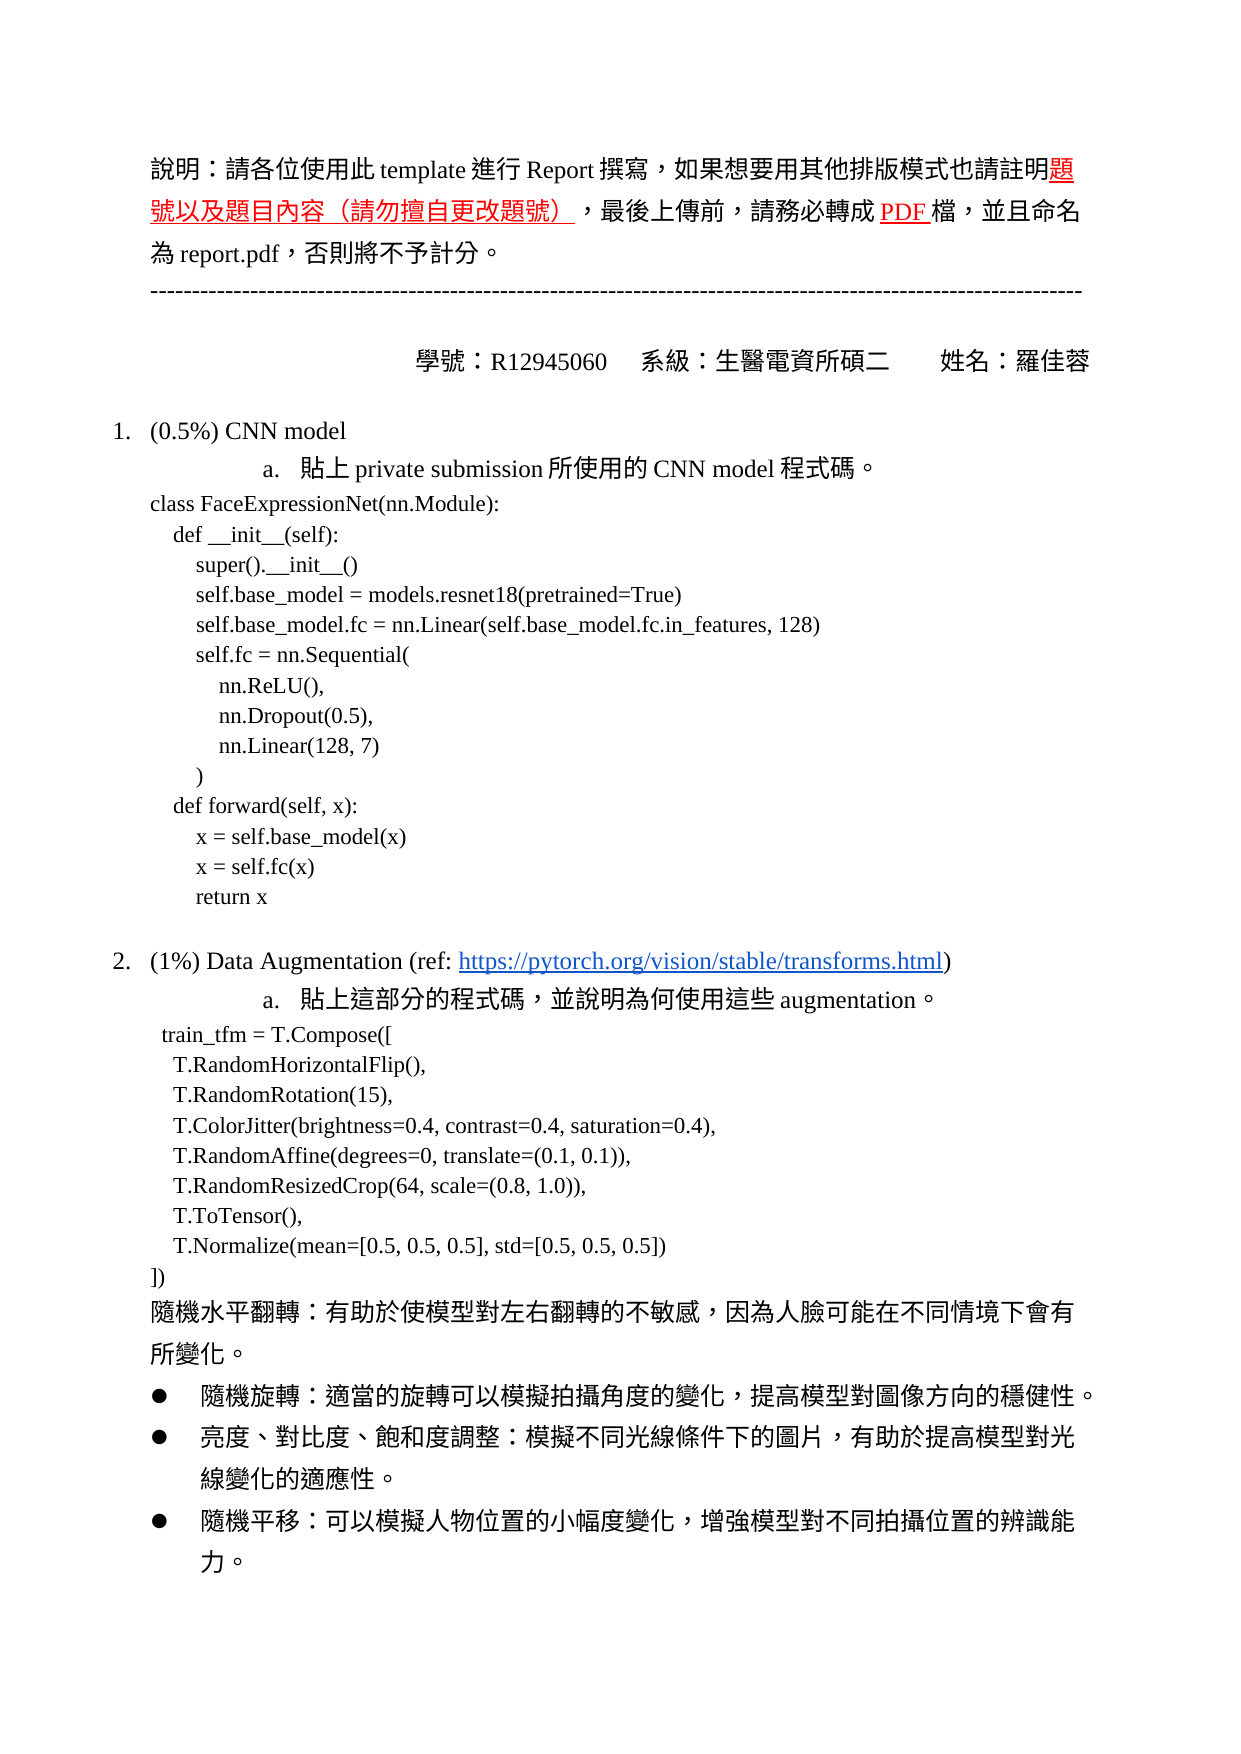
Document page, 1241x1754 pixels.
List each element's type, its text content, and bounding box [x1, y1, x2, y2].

text self.base_model.fc = nn.Linear(self.base_model.fc.in_features, 128) [150, 611, 1090, 638]
list 貼上private submission所使用的CNN model程式碼。 [262, 449, 1090, 485]
list 隨機平移：可以模擬人物位置的小幅度變化，增強模型對不同拍攝位置的辨識能力。 [150, 1501, 1090, 1579]
list 隨機旋轉：適當的旋轉可以模擬拍攝角度的變化，提高模型對圖像方向的穩健性。 [150, 1376, 1090, 1412]
text x = self.base_model(x) [150, 823, 1090, 849]
text super().__init__() [150, 551, 1090, 577]
text ---------------------------------------------------------------------------------------------------------------- [150, 275, 1090, 304]
list 亮度、對比度、飽和度調整：模擬不同光線條件下的圖片，有助於提高模型對光線變化的適應性。 [150, 1418, 1090, 1496]
text 學號：R12945060 系級：生醫電資所碩二 姓名：羅佳蓉 [150, 341, 1090, 377]
list (1%) Data Augmentation (ref: https://pytorch.org/vision/stable/transforms.html) [112, 946, 1090, 975]
text nn.ReLU(), [150, 672, 1090, 698]
text def __init__(self): [150, 521, 1090, 547]
text return x [150, 883, 1090, 909]
list (0.5%) CNN model [112, 416, 1090, 444]
text 說明：請各位使用此template進行Report撰寫，如果想要用其他排版模式也請註明題號以及題目內容（請勿擅自更改題號），最後上傳前，請務必轉成PDF檔，並且命名為report.pdf，否則將不予計分。 [150, 150, 1090, 269]
text T.ToTensor(), [150, 1202, 1090, 1229]
text def forward(self, x): [150, 792, 1090, 819]
text T.RandomHorizontalFlip(), [150, 1051, 1090, 1078]
text ]) [150, 1263, 1090, 1289]
text T.Normalize(mean=[0.5, 0.5, 0.5], std=[0.5, 0.5, 0.5]) [150, 1232, 1090, 1259]
text 隨機水平翻轉：有助於使模型對左右翻轉的不敏感，因為人臉可能在不同情境下會有所變化。 [150, 1293, 1090, 1371]
text T.RandomResizedCrop(64, scale=(0.8, 1.0)), [150, 1172, 1090, 1198]
text self.base_model = models.resnet18(pretrained=True) [150, 581, 1090, 607]
text x = self.fc(x) [150, 853, 1090, 879]
text train_tfm = T.Compose([ [150, 1021, 1090, 1047]
text self.fc = nn.Sequential( [150, 641, 1090, 668]
text ) [150, 762, 1090, 789]
text nn.Linear(128, 7) [150, 732, 1090, 758]
text nn.Dropout(0.5), [150, 702, 1090, 728]
list 貼上這部分的程式碼，並說明為何使用這些augmentation。 [262, 979, 1090, 1016]
text T.RandomAffine(degrees=0, translate=(0.1, 0.1)), [150, 1142, 1090, 1168]
text T.ColorJitter(brightness=0.4, contrast=0.4, saturation=0.4), [150, 1112, 1090, 1138]
text T.RandomRotation(15), [150, 1081, 1090, 1108]
text class FaceExpressionNet(nn.Module): [150, 490, 1090, 517]
